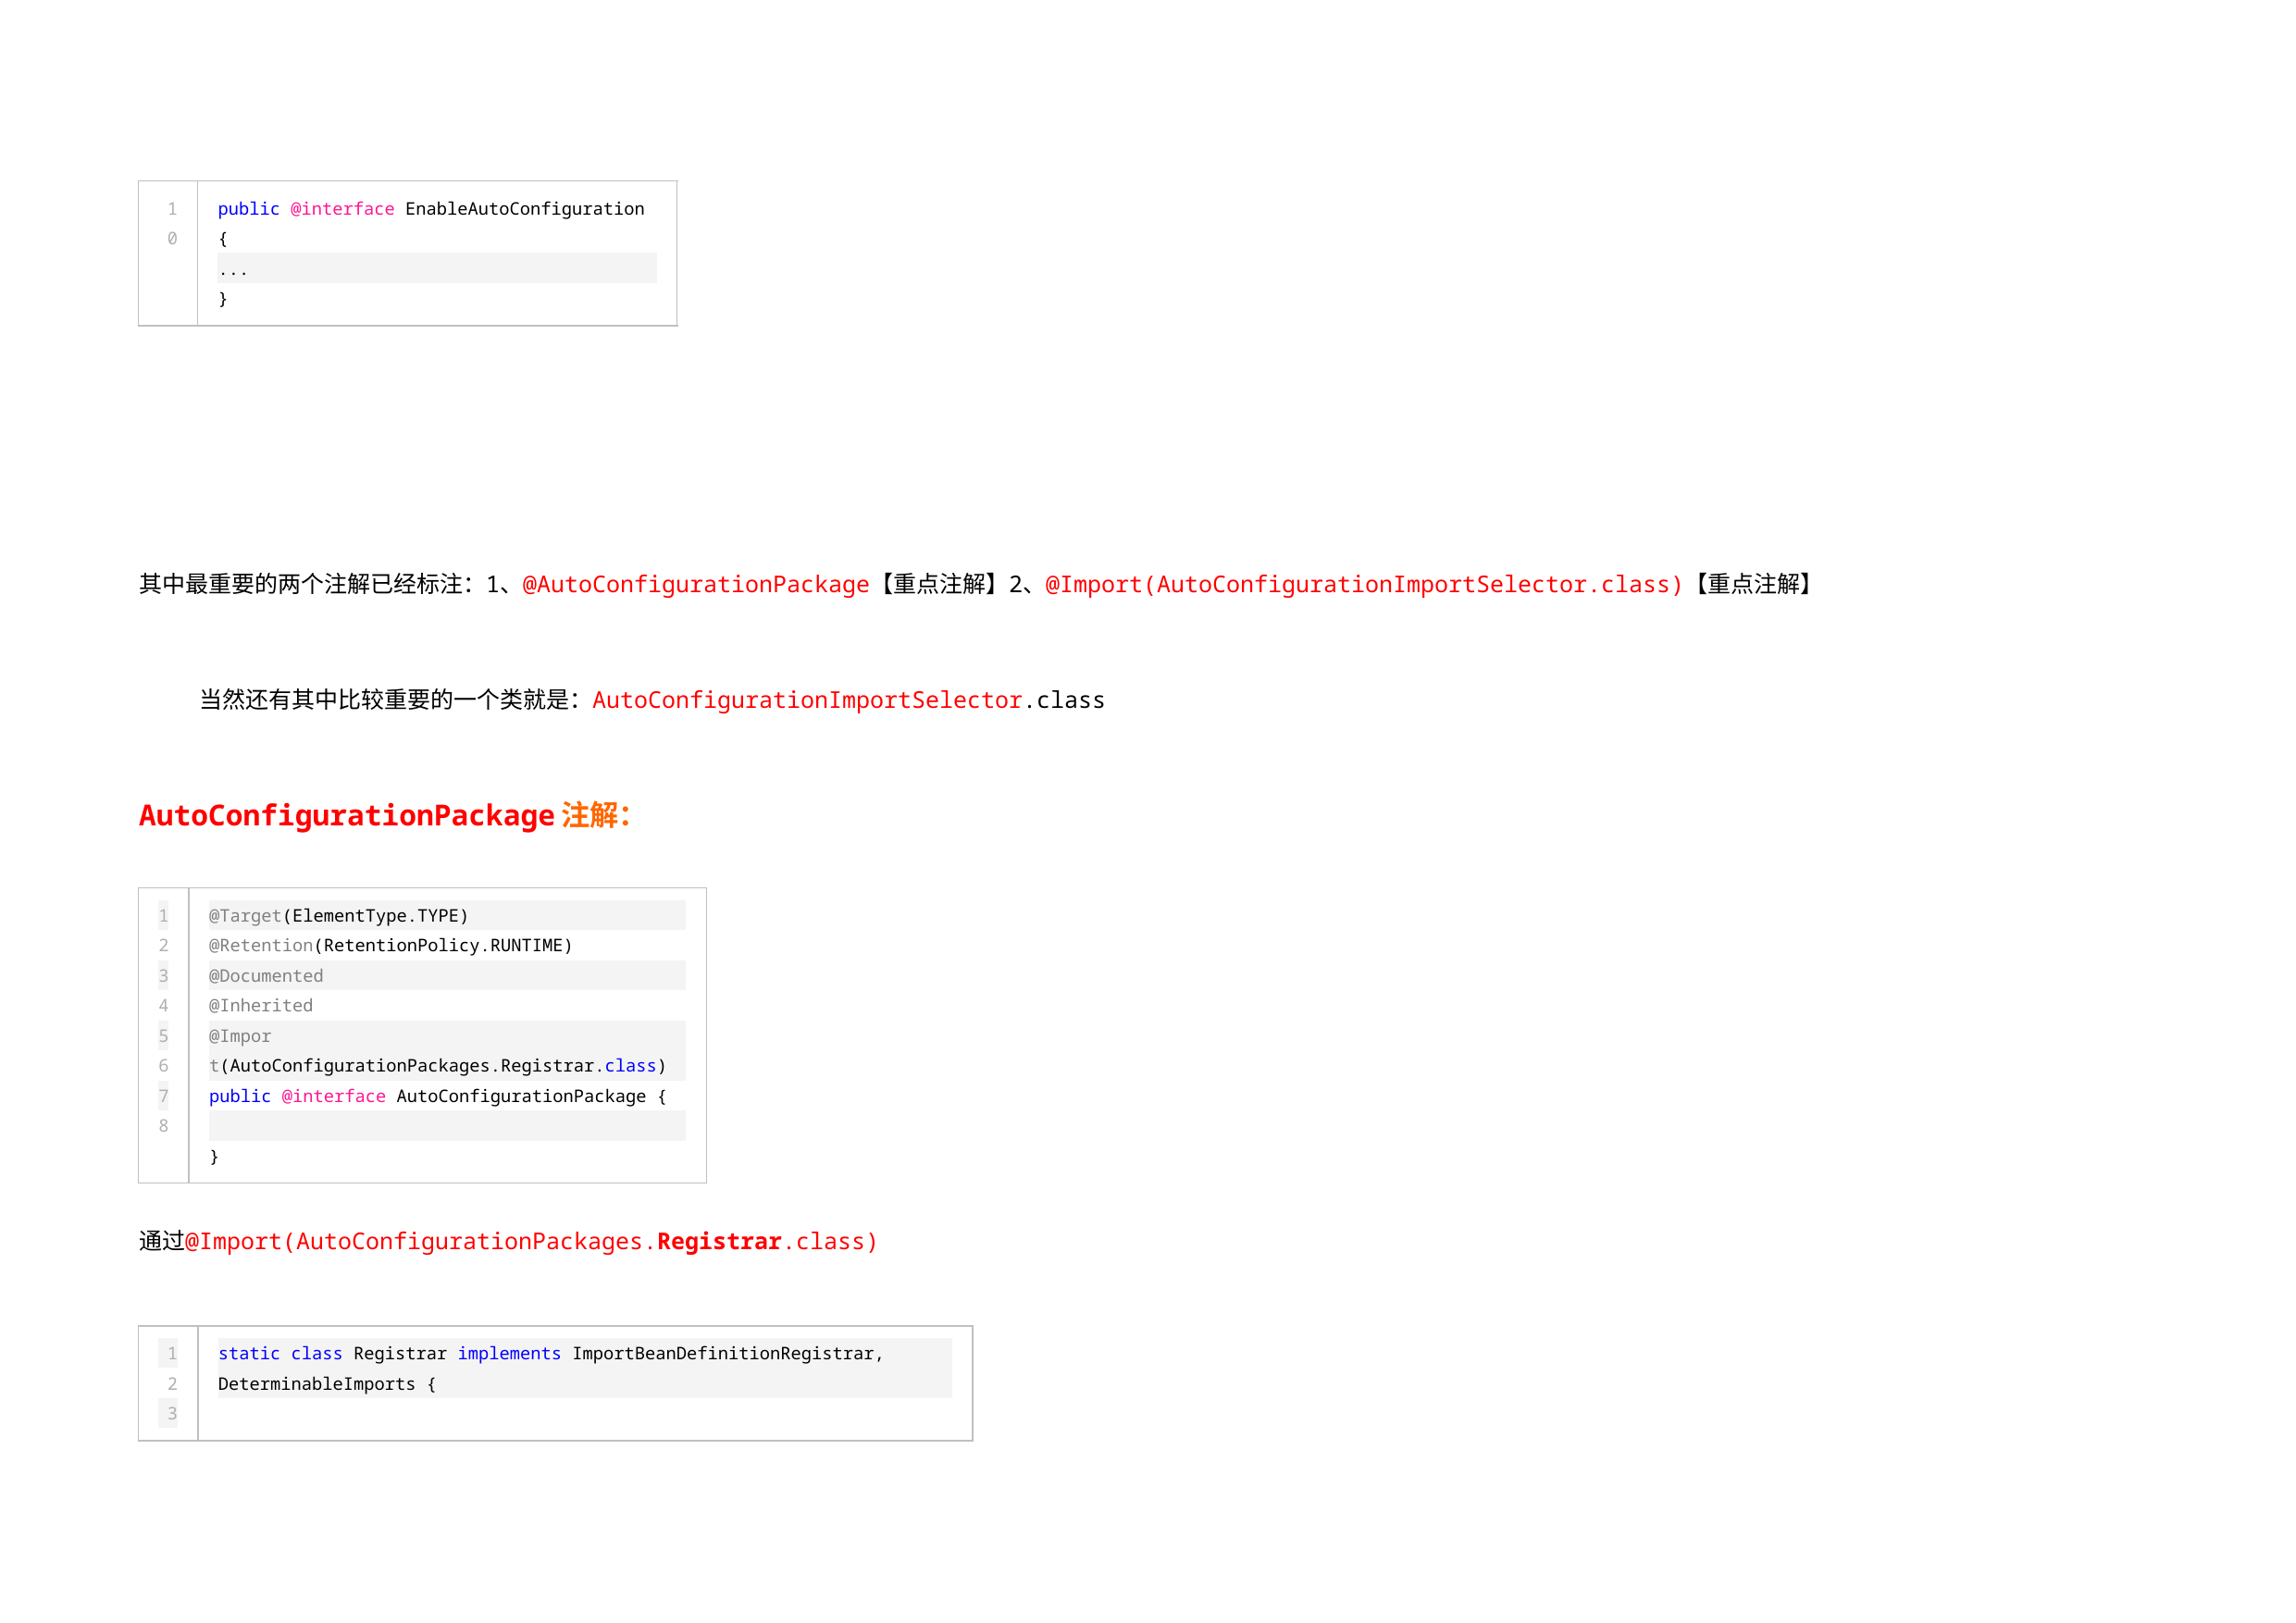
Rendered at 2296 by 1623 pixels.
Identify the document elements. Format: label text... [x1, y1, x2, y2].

text 通过@Import(AutoConfigurationPackages.Registrar.class) [139, 1209, 2156, 1270]
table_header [199, 1327, 972, 1440]
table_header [198, 181, 676, 325]
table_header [139, 181, 197, 325]
table_header @Target(ElementType.TYPE) @Retention(RetentionPolicy.RUNTIME) @Documented @Inherited @Import(AutoConfigurationPackages.Registrar.class) public @interface AutoConfigurationPackage { } [190, 888, 706, 1183]
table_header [139, 1327, 197, 1440]
table_header 1 2 3 4 5 6 7 8 [139, 888, 188, 1183]
text 当然还有其中比较重要的一个类就是：AutoConfigurationImportSelector.class [139, 668, 2156, 728]
subtitle AutoConfigurationPackage注解： [139, 784, 2156, 844]
text 其中最重要的两个注解已经标注：1、@AutoConfigurationPackage【重点注解】2、@Import(AutoConfigurationImportSelector.class)【重点注解】 [139, 552, 2156, 613]
